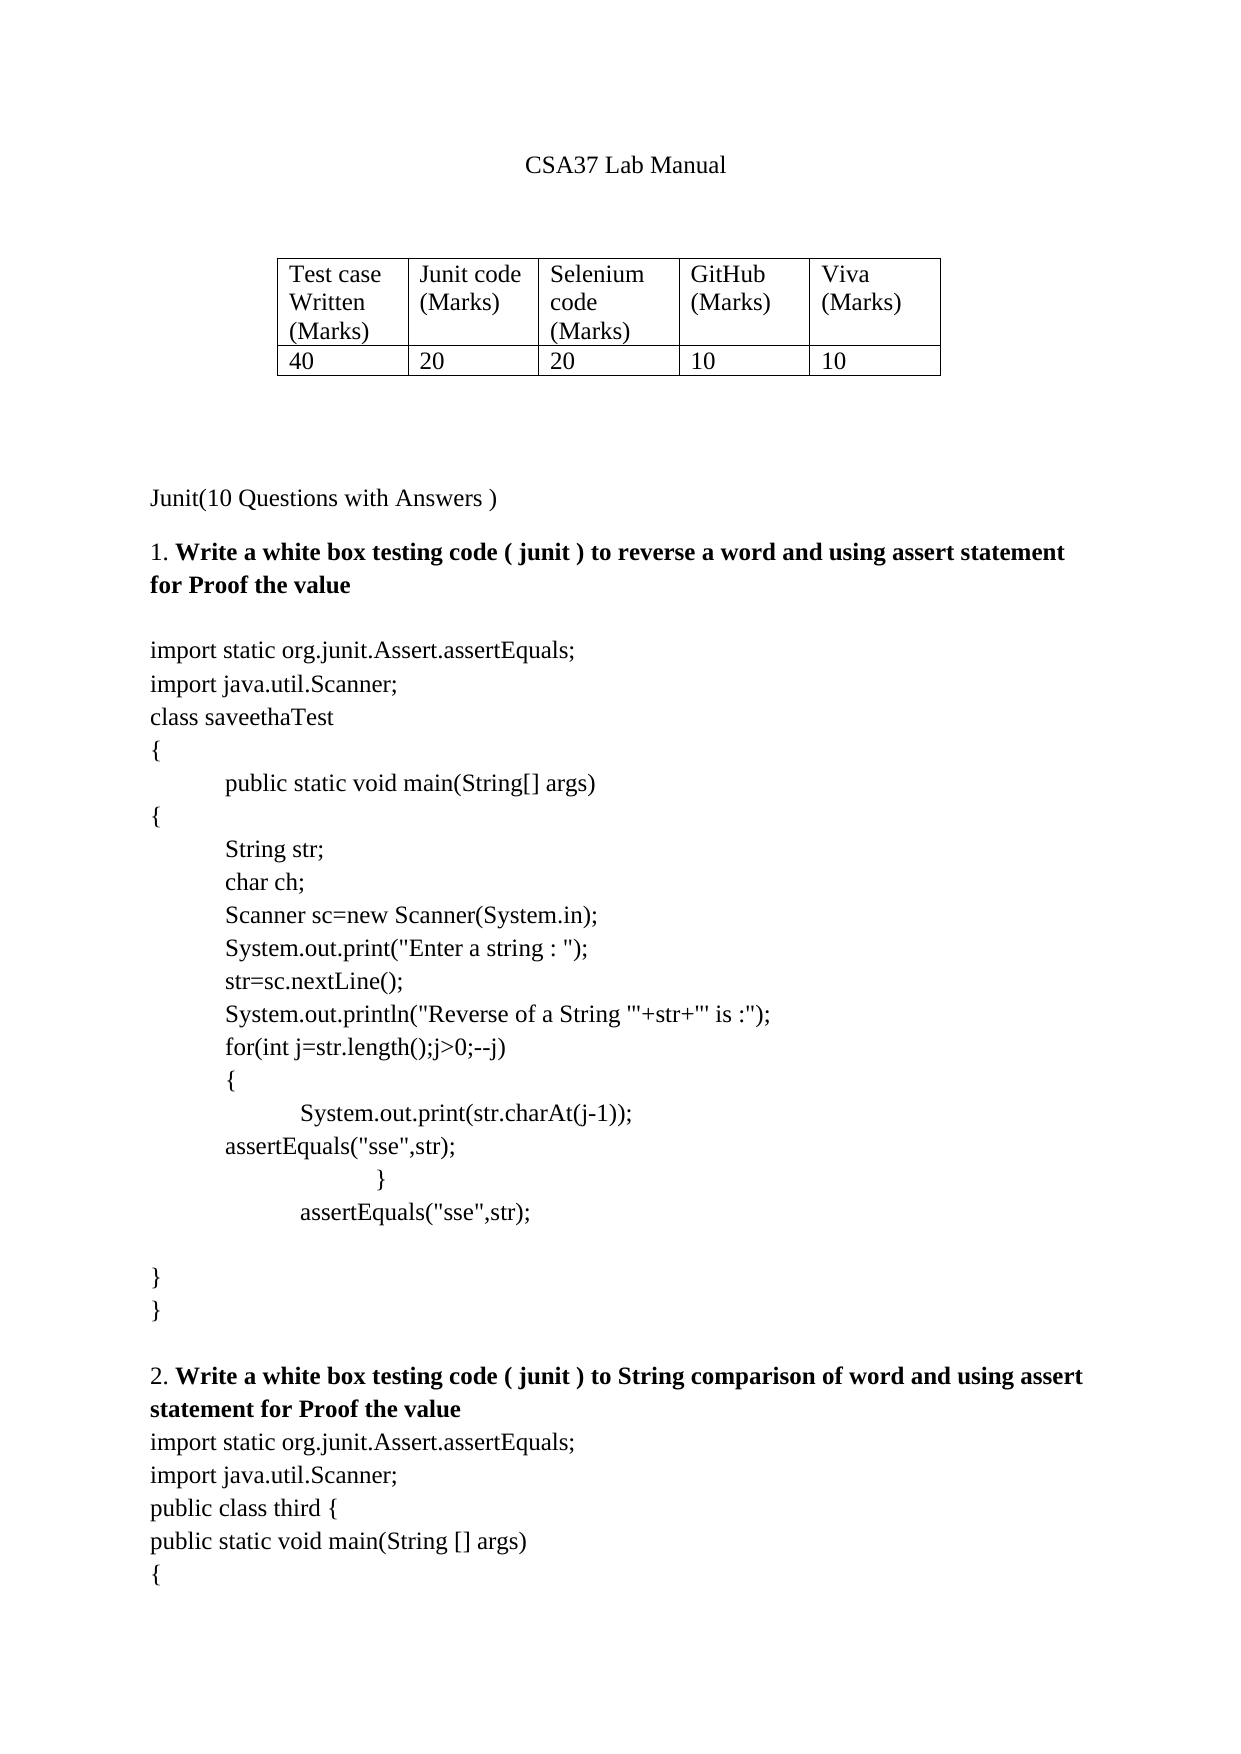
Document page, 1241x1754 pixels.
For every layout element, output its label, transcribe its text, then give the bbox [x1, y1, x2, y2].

text { [150, 1559, 1090, 1588]
table_cell 40 [278, 346, 408, 375]
text CSA37 Lab Manual [450, 150, 1090, 179]
text class saveethaTest [150, 702, 1090, 730]
text Junit(10 Questions with Answers ) [150, 483, 1090, 512]
text String str; [150, 834, 1090, 862]
table_header Selenium code (Marks) [539, 259, 679, 345]
table_cell 10 [810, 346, 940, 375]
text assertEquals("sse",str); [150, 1131, 1090, 1160]
table_header GitHub (Marks) [680, 259, 809, 345]
table_cell 20 [409, 346, 538, 375]
table_header Test case Written (Marks) [278, 259, 408, 345]
text public static void main(String[] args) [150, 768, 1090, 796]
text } [150, 1262, 1090, 1291]
text assertEquals("sse",str); [150, 1197, 1090, 1226]
text System.out.print("Enter a string : "); [150, 933, 1090, 962]
text { [150, 735, 1090, 763]
text 2. Write a white box testing code ( junit ) to String comparison of word and using assert statement for Proof the value [150, 1361, 1090, 1423]
text 1. Write a white box testing code ( junit ) to reverse a word and using assert statement for Proof the value [150, 537, 1090, 599]
text import static org.junit.Assert.assertEquals; [150, 1427, 1090, 1456]
text import java.util.Scanner; [150, 669, 1090, 697]
table_cell 20 [539, 346, 679, 375]
text char ch; [150, 867, 1090, 896]
table_cell 10 [680, 346, 809, 375]
text System.out.print(str.charAt(j-1)); [150, 1098, 1090, 1127]
text public static void main(String [] args) [150, 1526, 1090, 1555]
text { [150, 801, 1090, 829]
text System.out.println("Reverse of a String '"+str+"' is :"); [150, 999, 1090, 1028]
text for(int j=str.length();j>0;--j) [150, 1032, 1090, 1061]
text import static org.junit.Assert.assertEquals; [150, 636, 1090, 664]
text public class third { [150, 1493, 1090, 1522]
table_header Viva (Marks) [810, 259, 940, 345]
text str=sc.nextLine(); [150, 966, 1090, 994]
text import java.util.Scanner; [150, 1460, 1090, 1489]
text { [150, 1065, 1090, 1094]
text Scanner sc=new Scanner(System.in); [150, 900, 1090, 928]
table_header Junit code (Marks) [409, 259, 538, 345]
text } [150, 1295, 1090, 1324]
text } [150, 1164, 1090, 1193]
